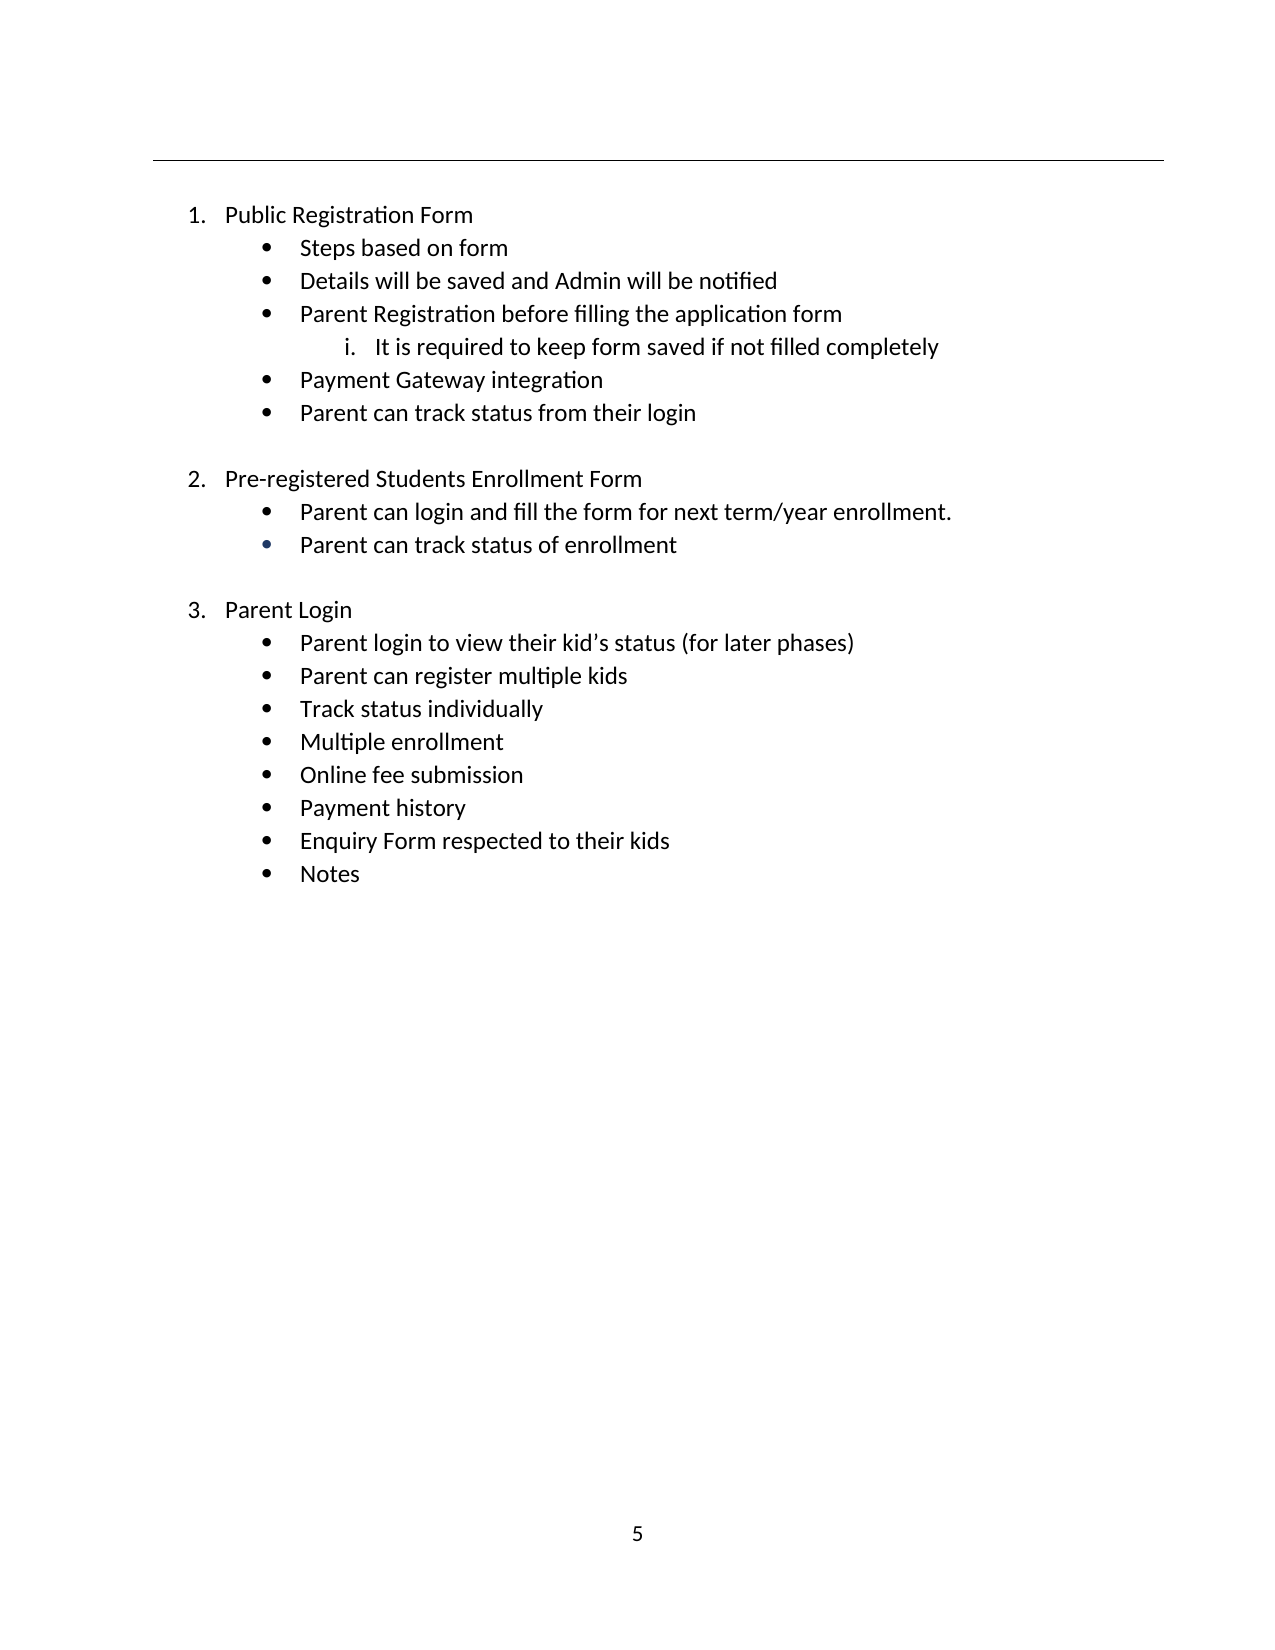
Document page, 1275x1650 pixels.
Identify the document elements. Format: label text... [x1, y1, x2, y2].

list Enquiry Form respected to their kids [262, 825, 1125, 856]
list Online fee submission [262, 759, 1125, 790]
list Public Registration Form [187, 199, 1125, 230]
list Steps based on form [262, 232, 1125, 263]
list It is required to keep form saved if not filled completely [356, 331, 1125, 362]
list Parent Login [187, 594, 1125, 625]
list Details will be saved and Admin will be notified [262, 265, 1125, 296]
list Multiple enrollment [262, 726, 1125, 757]
list Notes [262, 858, 1125, 888]
list Parent can track status of enrollment [262, 529, 1125, 559]
list Parent login to view their kid’s status (for later phases) [262, 627, 1125, 658]
list Parent can track status from their login [262, 397, 1125, 428]
list Parent Registration before filling the application form [262, 298, 1125, 329]
list Payment history [262, 792, 1125, 823]
list Track status individually [262, 693, 1125, 724]
list Parent can register multiple kids [262, 660, 1125, 691]
list Payment Gateway integration [262, 364, 1125, 395]
list Pre-registered Students Enrollment Form [187, 463, 1125, 493]
list Parent can login and fill the form for next term/year enrollment. [262, 496, 1125, 526]
